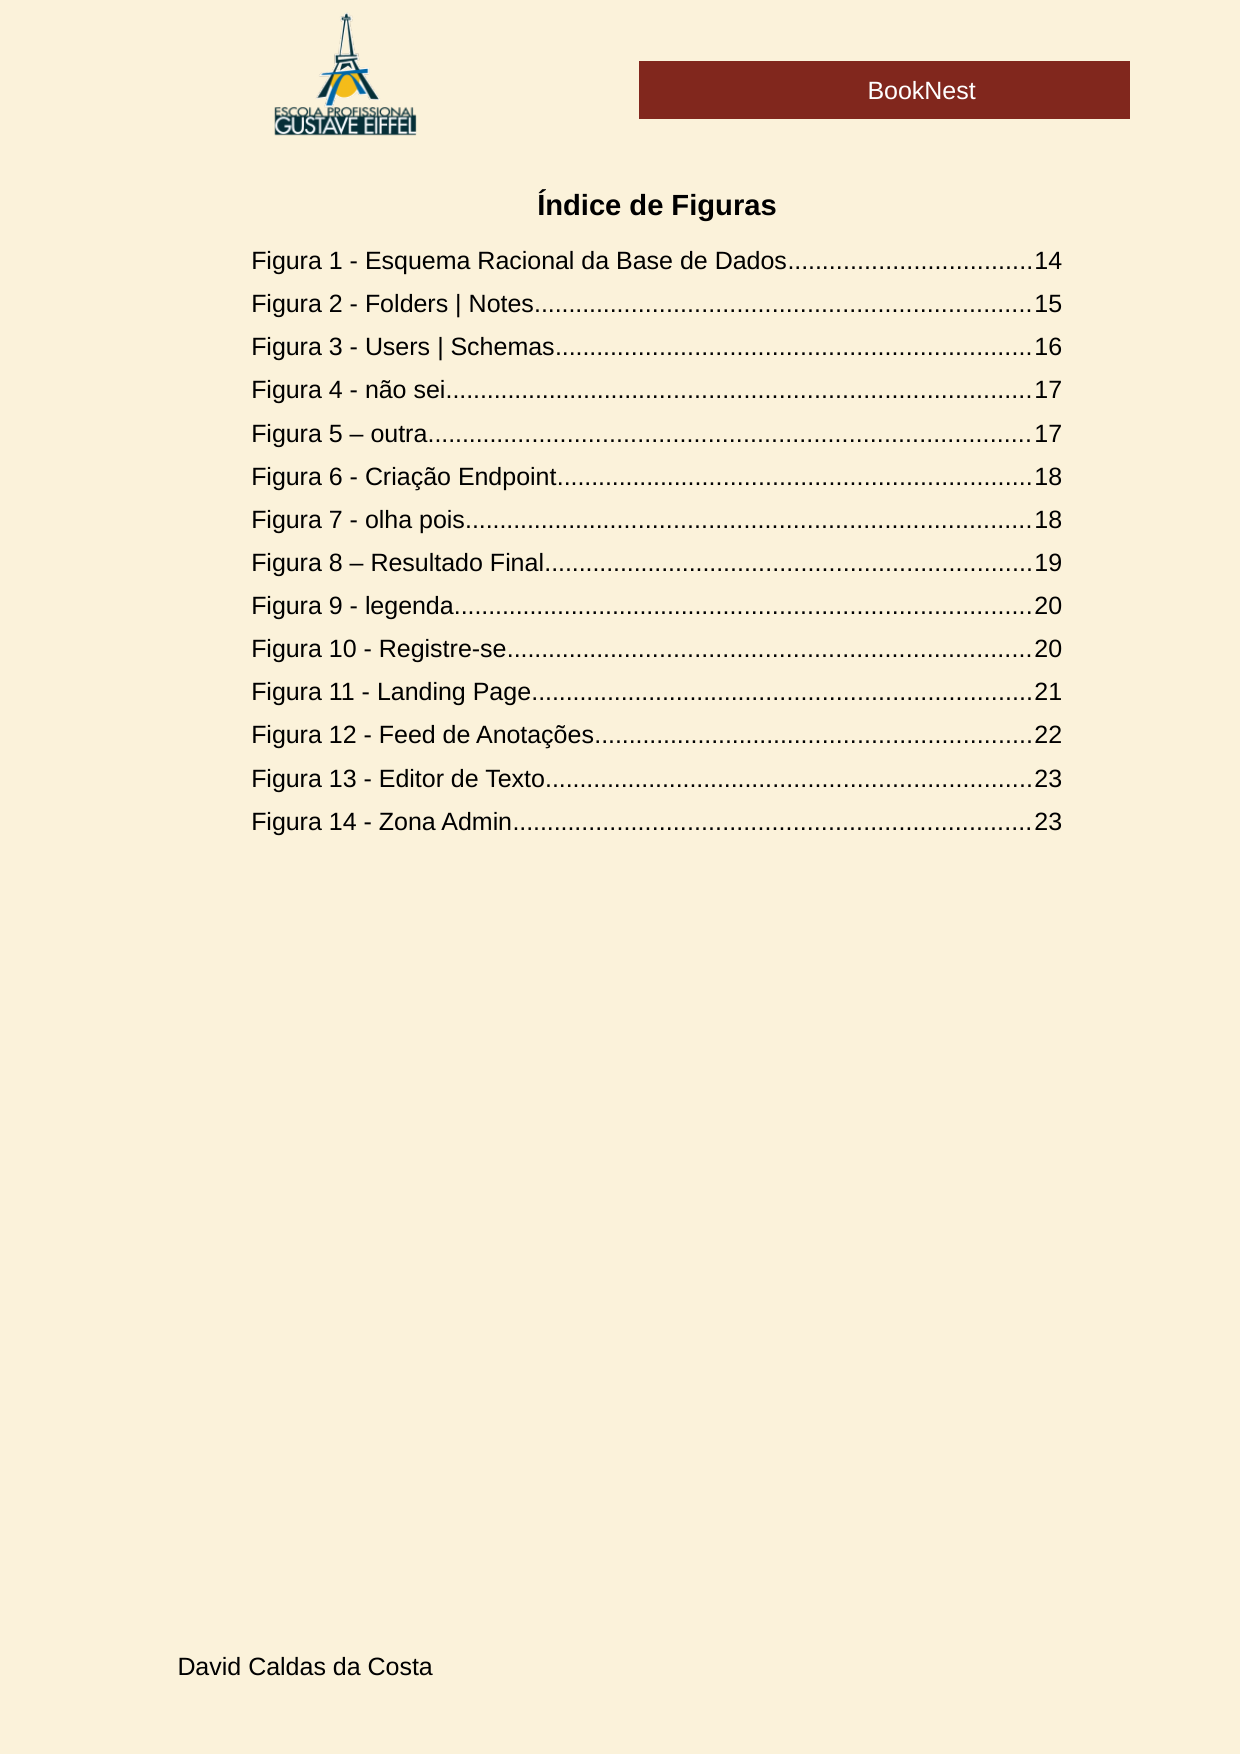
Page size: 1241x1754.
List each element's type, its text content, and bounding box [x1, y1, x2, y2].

text Figura 12 - Feed de Anotações 22 [177, 721, 1063, 749]
text Figura 7 - olha pois 18 [177, 505, 1063, 534]
text Figura 6 - Criação Endpoint 18 [177, 462, 1063, 491]
text Figura 1 - Esquema Racional da Base de Dados 14 [177, 246, 1063, 275]
text Figura 13 - Editor de Texto 23 [177, 764, 1063, 792]
text Figura 14 - Zona Admin 23 [177, 807, 1063, 836]
text Figura 8 – Resultado Final 19 [177, 548, 1063, 577]
subtitle Índice de Figuras [177, 187, 1063, 221]
text Figura 9 - legenda 20 [177, 591, 1063, 620]
text Figura 5 – outra 17 [177, 419, 1063, 447]
text Figura 10 - Registre-se 20 [177, 634, 1063, 663]
text Figura 3 - Users | Schemas 16 [177, 332, 1063, 361]
picture [267, 7, 421, 139]
text Figura 11 - Landing Page 21 [177, 677, 1063, 706]
text Figura 4 - não sei 17 [177, 376, 1063, 404]
text Figura 2 - Folders | Notes 15 [177, 289, 1063, 318]
